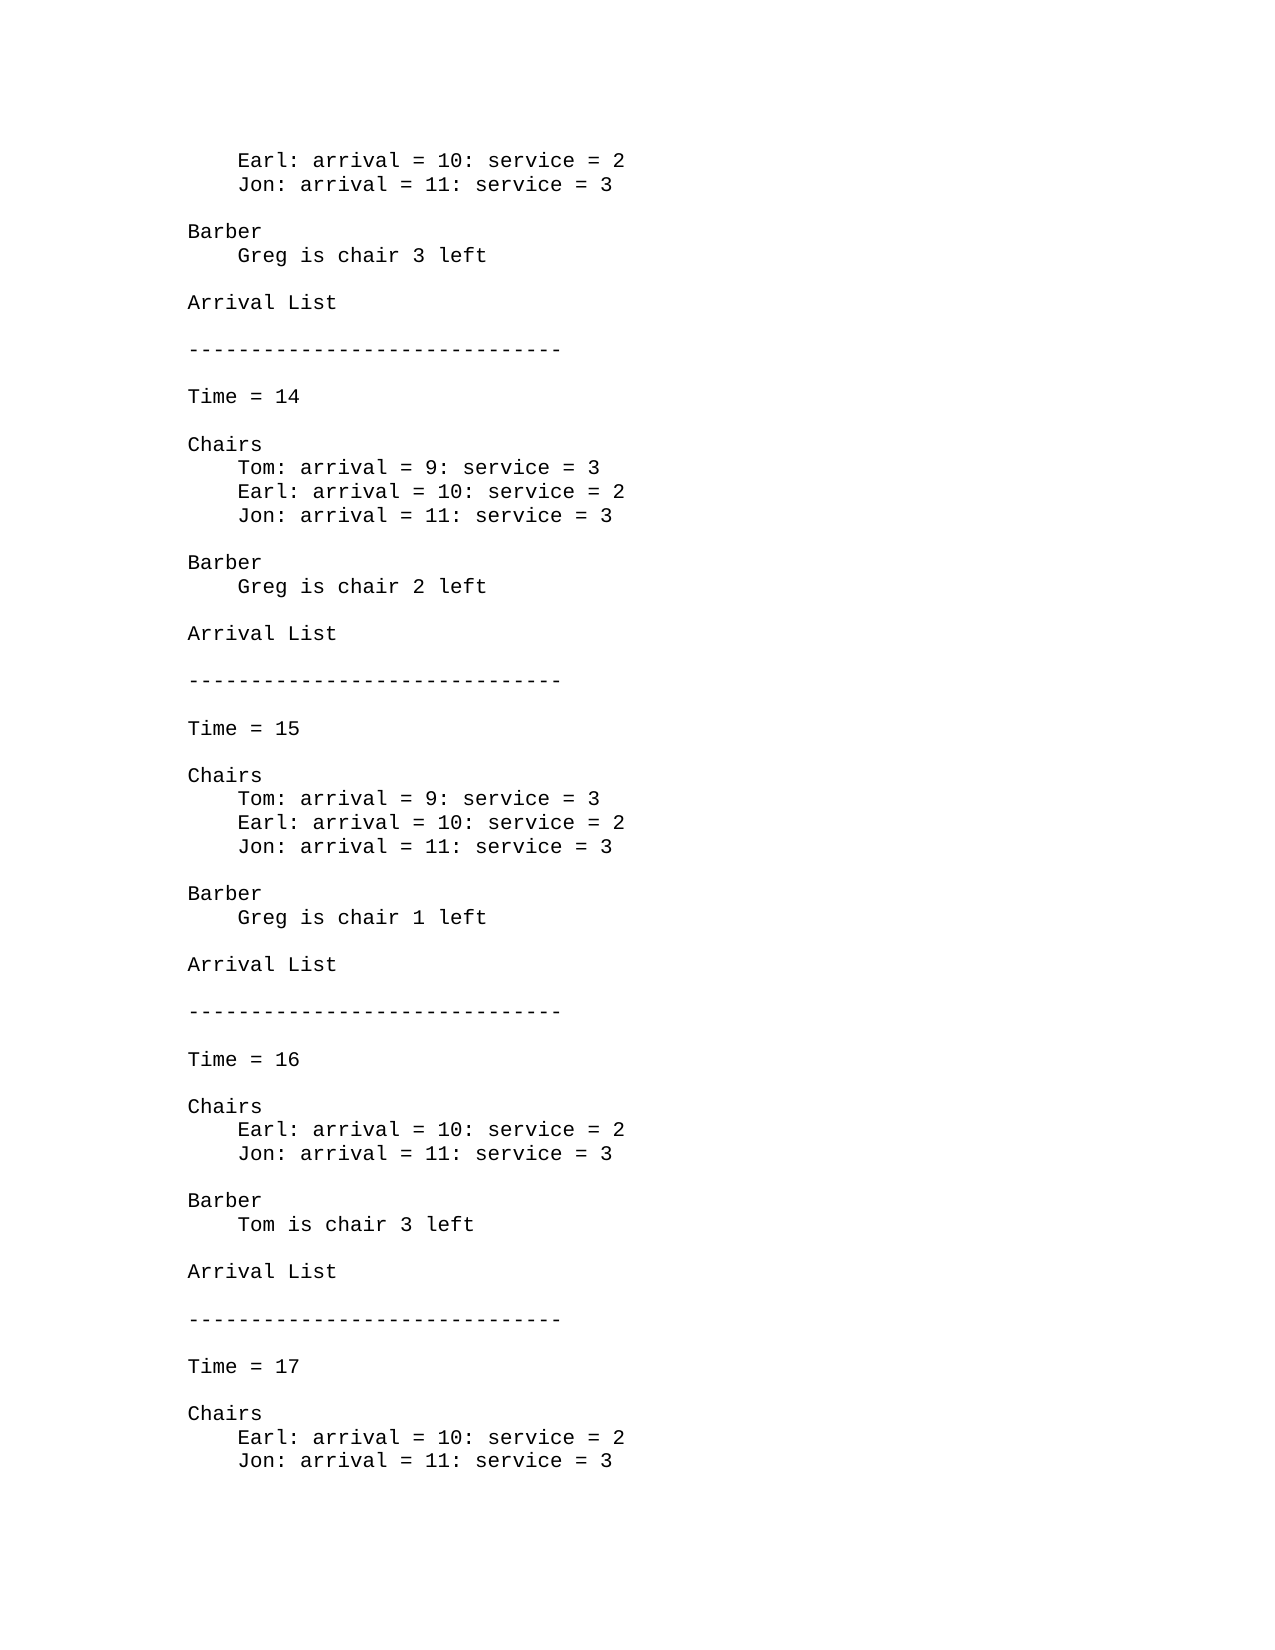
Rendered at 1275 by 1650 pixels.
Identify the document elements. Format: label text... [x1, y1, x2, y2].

text ------------------------------ [187, 1309, 1087, 1332]
text Tom: arrival = 9: service = 3 [187, 788, 1087, 812]
text Chairs [187, 1403, 1087, 1427]
text Jon: arrival = 11: service = 3 [187, 1451, 1087, 1474]
text Time = 17 [187, 1356, 1087, 1379]
text Arrival List [187, 1261, 1087, 1285]
text Chairs [187, 765, 1087, 788]
text Barber [187, 221, 1087, 244]
text Chairs [187, 1096, 1087, 1119]
text Jon: arrival = 11: service = 3 [187, 174, 1087, 197]
text Time = 16 [187, 1048, 1087, 1072]
text Earl: arrival = 10: service = 2 [187, 1119, 1087, 1143]
text Greg is chair 1 left [187, 907, 1087, 930]
text ------------------------------ [187, 339, 1087, 363]
text Greg is chair 2 left [187, 576, 1087, 599]
text Tom is chair 3 left [187, 1214, 1087, 1238]
text Barber [187, 1190, 1087, 1214]
text Earl: arrival = 10: service = 2 [187, 812, 1087, 836]
text Barber [187, 552, 1087, 576]
text Earl: arrival = 10: service = 2 [187, 150, 1087, 174]
text Arrival List [187, 623, 1087, 647]
text Earl: arrival = 10: service = 2 [187, 1427, 1087, 1451]
text Greg is chair 3 left [187, 244, 1087, 268]
text ------------------------------ [187, 1001, 1087, 1025]
text Arrival List [187, 954, 1087, 978]
text Time = 14 [187, 386, 1087, 410]
text Earl: arrival = 10: service = 2 [187, 481, 1087, 505]
text Chairs [187, 434, 1087, 457]
text Jon: arrival = 11: service = 3 [187, 505, 1087, 528]
text Tom: arrival = 9: service = 3 [187, 457, 1087, 481]
text Jon: arrival = 11: service = 3 [187, 836, 1087, 859]
text ------------------------------ [187, 670, 1087, 694]
text Time = 15 [187, 717, 1087, 741]
text Barber [187, 883, 1087, 907]
text Jon: arrival = 11: service = 3 [187, 1143, 1087, 1167]
text Arrival List [187, 292, 1087, 316]
